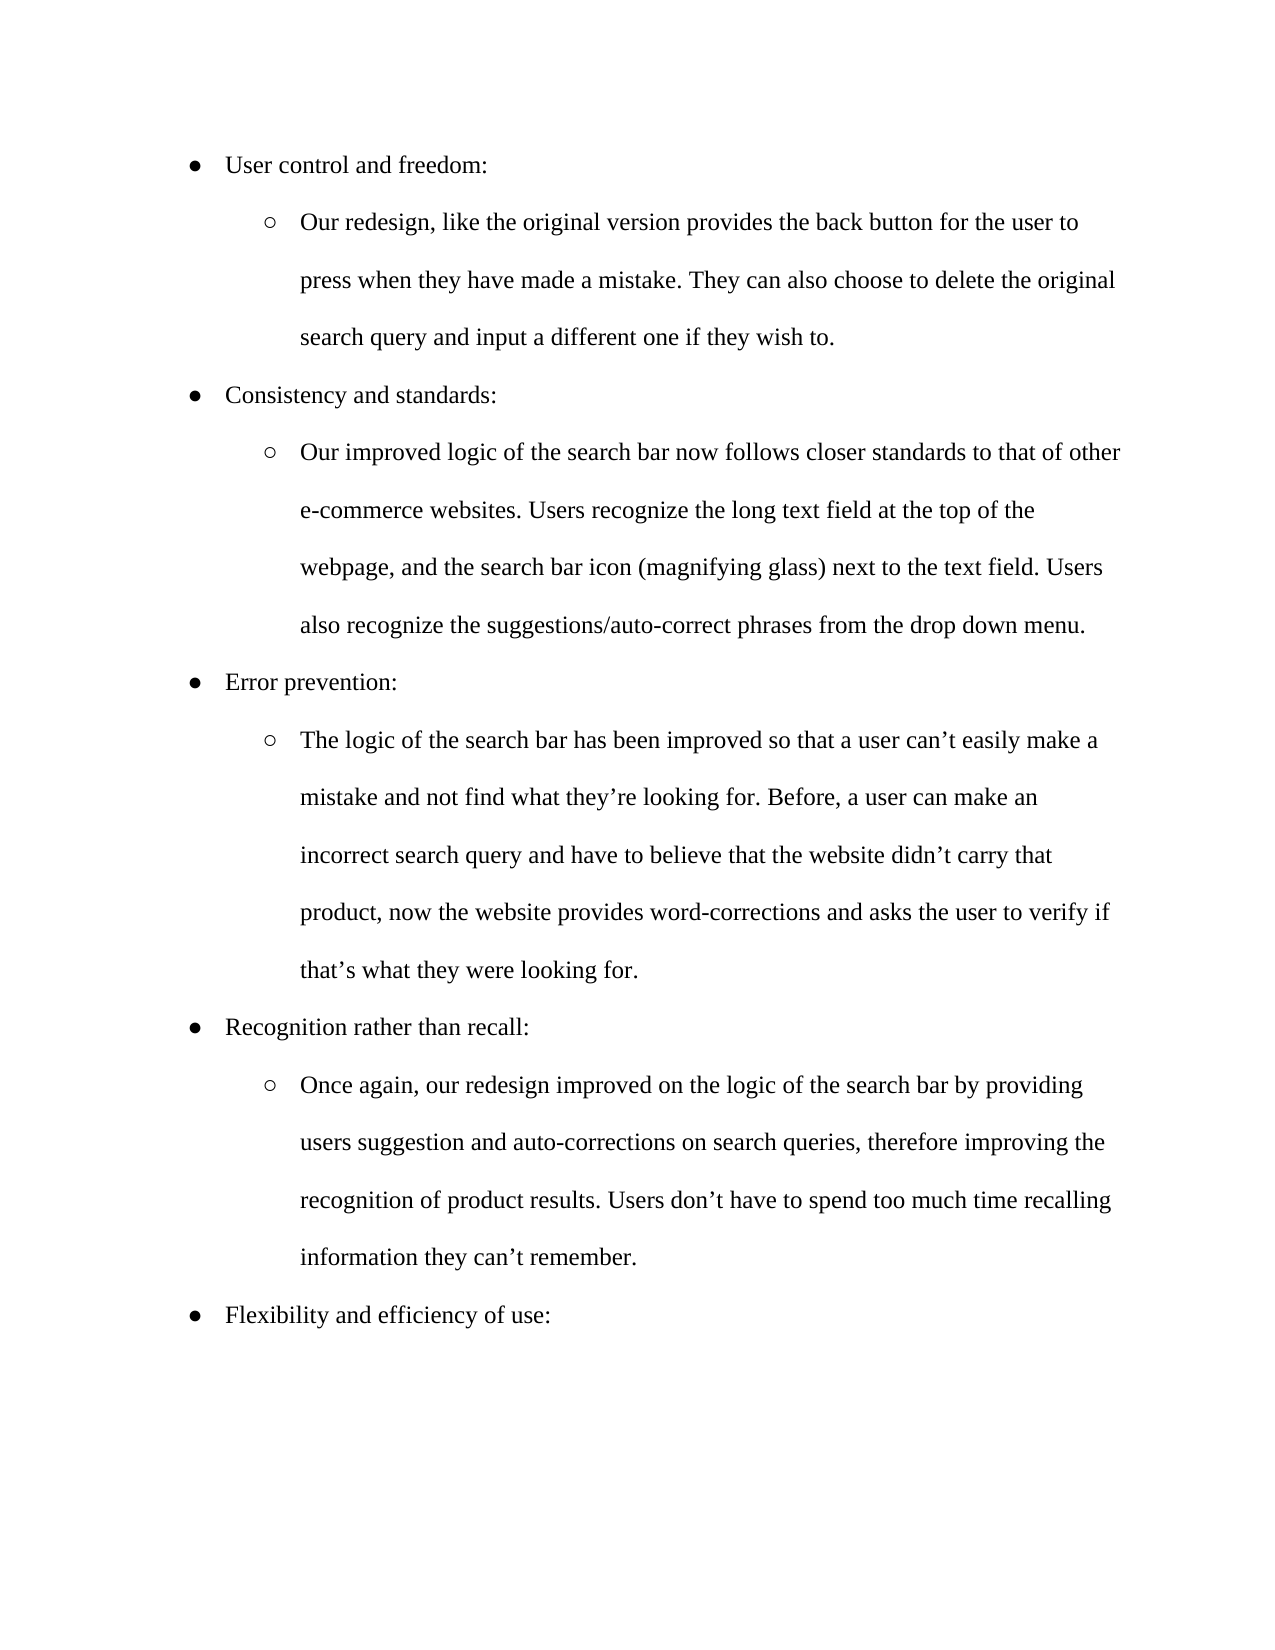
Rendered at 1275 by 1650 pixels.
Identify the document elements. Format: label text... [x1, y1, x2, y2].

list Consistency and standards: [187, 380, 1125, 409]
list The logic of the search bar has been improved so that a user can’t easily make a mistake and not find what they’re looking for. Before, a user can make an incorrect search query and have to believe that the website didn’t carry that product, now the website provides word-corrections and asks the user to verify if that’s what they were looking for. [262, 725, 1125, 984]
list Flexibility and efficiency of use: [187, 1300, 1125, 1329]
list Our redesign, like the original version provides the back button for the user to press when they have made a mistake. They can also choose to delete the original search query and input a different one if they wish to. [262, 207, 1125, 351]
list Once again, our redesign improved on the logic of the search bar by providing users suggestion and auto-corrections on search queries, therefore improving the recognition of product results. Users don’t have to spend too much time recalling information they can’t remember. [262, 1070, 1125, 1271]
list Our improved logic of the search bar now follows closer standards to that of other e-commerce websites. Users recognize the long text field at the top of the webpage, and the search bar icon (magnifying glass) next to the text field. Users also recognize the suggestions/auto-correct phrases from the drop down menu. [262, 437, 1125, 639]
list User control and freedom: [187, 150, 1125, 179]
list Error prevention: [187, 667, 1125, 696]
list Recognition rather than recall: [187, 1012, 1125, 1041]
